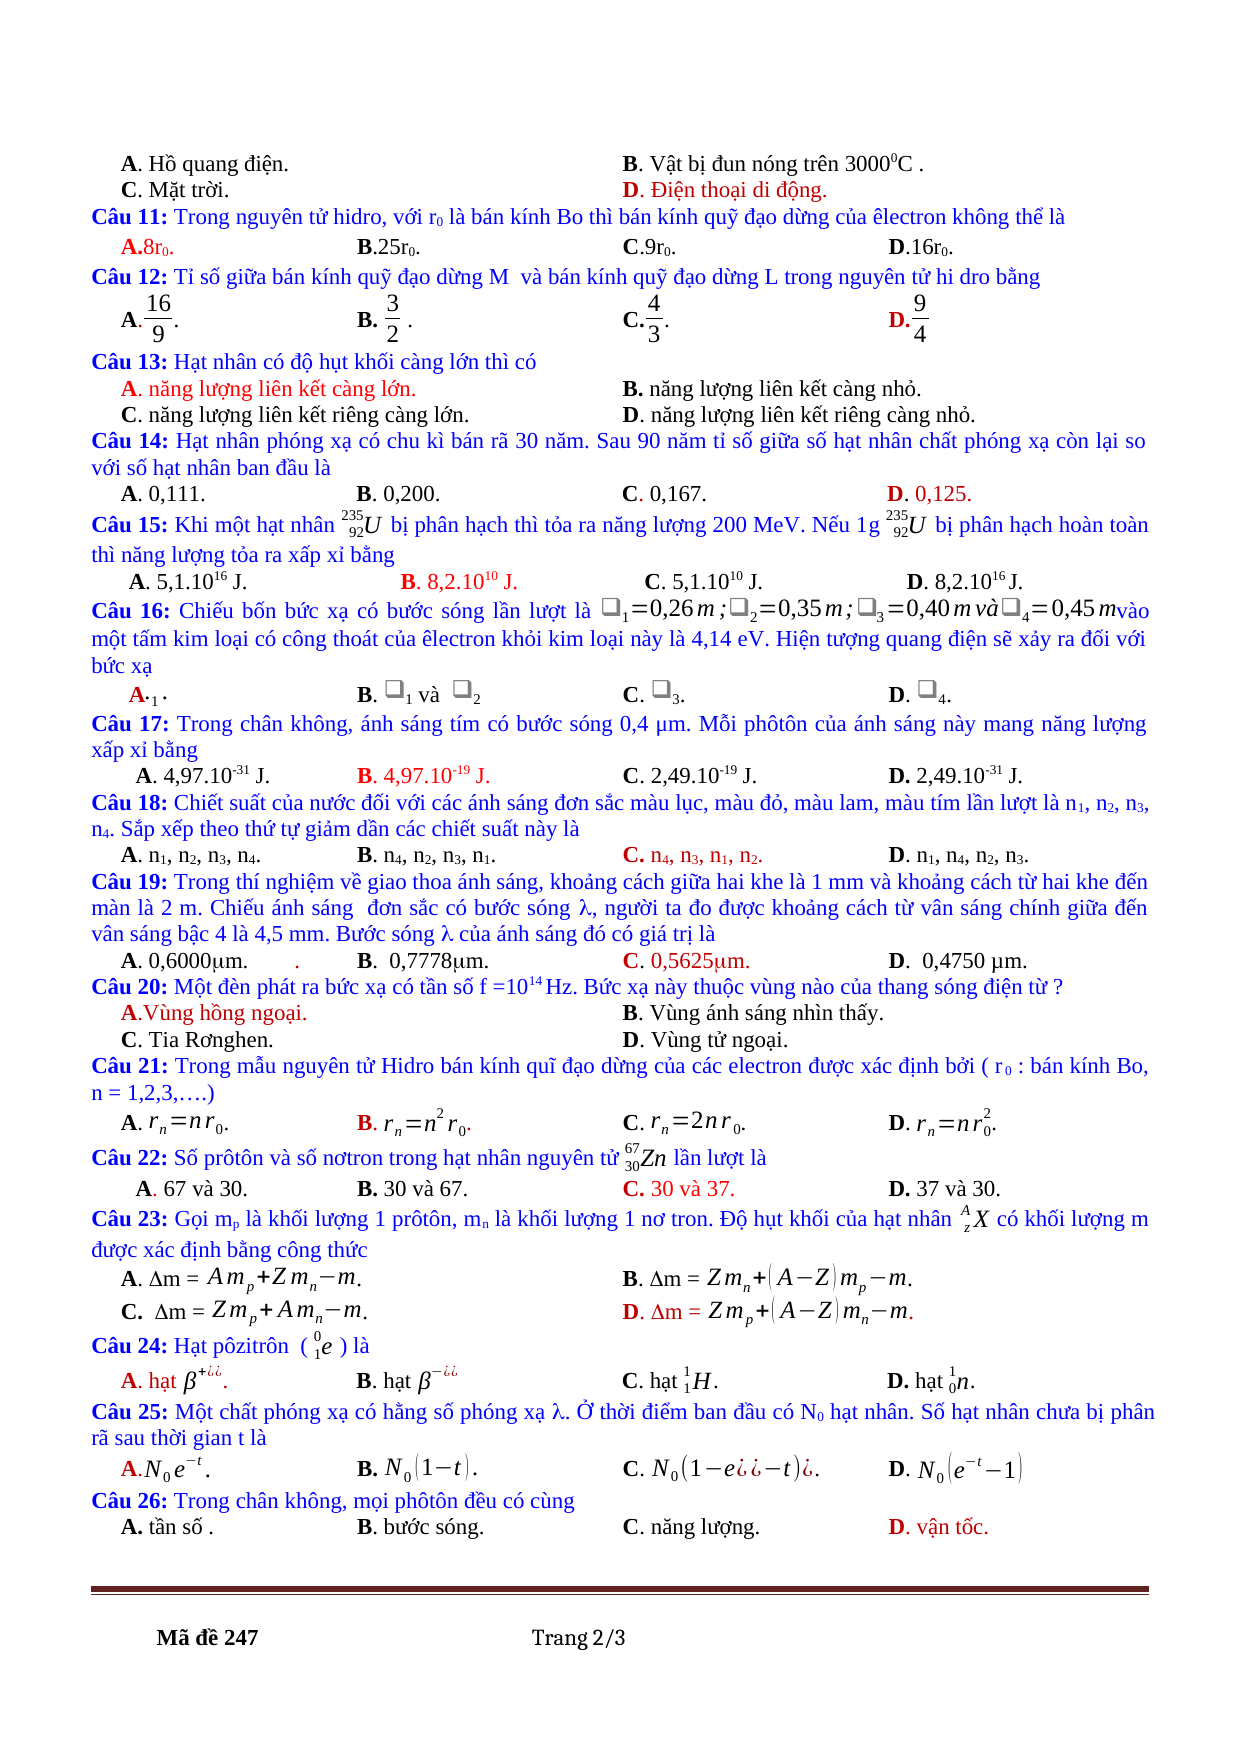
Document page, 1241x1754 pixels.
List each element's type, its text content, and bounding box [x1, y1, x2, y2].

text Câu 23: Gọi mp là khối lượng 1 prôtôn, mn là khối lượng 1 nơ tron. Độ hụt khối của hạt nhân có khối lượng m được xác định bằng công thức [91, 1201, 1149, 1262]
text Câu 20: Một đèn phát ra bức xạ có tần số f =1014 Hz. Bức xạ này thuộc vùng nào của thang sóng điện từ ? [91, 973, 1149, 999]
text Câu 25: Một chất phóng xạ có hằng số phóng xạ . Ở thời điểm ban đầu có N0 hạt nhân. Số hạt nhân chưa bị phân rã sau thời gian t là [91, 1398, 1155, 1450]
text A B. và C. . D. . [91, 678, 1149, 709]
text Câu 17: Trong chân không, ánh sáng tím có bước sóng 0,4 μm. Mỗi phôtôn của ánh sáng này mang năng lượng xấp xỉ bằng [91, 709, 1149, 762]
text C. Mặt trời. D. Điện thoại di động. [91, 176, 1149, 203]
text A. năng lượng liên kết càng lớn. B. năng lượng liên kết càng nhỏ. [91, 375, 1149, 401]
text A. B. C. . D. [91, 1450, 1149, 1487]
text Câu 14: Hạt nhân phóng xạ có chu kì bán rã 30 năm. Sau 90 năm tỉ số giữa số hạt nhân chất phóng xạ còn lại so với số hạt nhân ban đầu là [91, 427, 1149, 480]
text Câu 15: Khi một hạt nhân bị phân hạch thì tỏa ra năng lượng 200 MeV. Nếu 1g bị phân hạch hoàn toàn thì năng lượng tỏa ra xấp xỉ bằng [91, 507, 1149, 568]
text Câu 19: Trong thí nghiệm về giao thoa ánh sáng, khoảng cách giữa hai khe là 1 mm và khoảng cách từ hai khe đến màn là 2 m. Chiếu ánh sáng đơn sắc có bước sóng , người ta đo được khoảng cách từ vân sáng chính giữa đến vân sáng bậc 4 là 4,5 mm. Bước sóng của ánh sáng đó có giá trị là [91, 868, 1149, 947]
text Câu 26: Trong chân không, mọi phôtôn đều có cùng [91, 1487, 1149, 1513]
text A. 5,1.1016 J. B. 8,2.1010 J. C. 5,1.1010 J. D. 8,2.1016 J. [91, 568, 1149, 594]
text A. 4,97.10-31 J. B. 4,97.10-19 J. C. 2,49.10-19 J. D. 2,49.10-31 J. [91, 762, 1149, 789]
text Câu 21: Trong mẫu nguyên tử Hidro bán kính quĩ đạo dừng của các electron được xác định bởi ( r0 : bán kính Bo, n = 1,2,3,….) [91, 1052, 1149, 1105]
text A. m = . B. m = . [121, 1262, 1149, 1295]
text A.Vùng hồng ngoại. B. Vùng ánh sáng nhìn thấy. [91, 999, 1149, 1026]
text A. 67 và 30. B. 30 và 67. C. 30 và 37. D. 37 và 30. [91, 1175, 1155, 1201]
text A. Hồ quang điện. B. Vật bị đun nóng trên 30000C . [91, 150, 1149, 176]
text Câu 12: Tỉ số giữa bán kính quỹ đạo dừng M và bán kính quỹ đạo dừng L trong nguyên tử hi dro bằng [91, 263, 1149, 289]
text A.8r0. B.25r0. C.9r0. D.16r0. [91, 233, 1155, 259]
text Câu 11: Trong nguyên tử hidro, với r0 là bán kính Bo thì bán kính quỹ đạo dừng của êlectron không thể là [91, 203, 1155, 229]
text A. 0,111. B. 0,200. C. 0,167. D. 0,125. [91, 480, 1149, 507]
text Câu 18: Chiết suất của nước đối với các ánh sáng đơn sắc màu lục, màu đỏ, màu lam, màu tím lần lượt là n1, n2, n3, n4. Sắp xếp theo thứ tự giảm dần các chiết suất này là [91, 789, 1149, 841]
text A. tần số . B. bước sóng. C. năng lượng. D. vận tốc. [91, 1513, 1149, 1540]
text Câu 22: Số prôtôn và số nơtron trong hạt nhân nguyên tử lần lượt là [91, 1140, 1155, 1175]
text Câu 13: Hạt nhân có độ hụt khối càng lớn thì có [91, 348, 1149, 375]
text A. hạt . B. hạt C. hạt . D. hạt . [91, 1363, 1149, 1398]
text Câu 24: Hạt pôzitrôn ( ) là [91, 1328, 1149, 1363]
text C. m = . D. m = . [121, 1295, 1149, 1328]
text Câu 16: Chiếu bốn bức xạ có bước sóng lần lượt là vào một tấm kim loại có công thoát của êlectron khỏi kim loại này là 4,14 eV. Hiện tượng quang điện sẽ xảy ra đối với bức xạ [91, 594, 1149, 678]
text C. năng lượng liên kết riêng càng lớn. D. năng lượng liên kết riêng càng nhỏ. [91, 401, 1149, 427]
text A. . B. . C. . D. . [91, 1105, 1149, 1140]
text A. n1, n2, n3, n4. B. n4, n2, n3, n1. C. n4, n3, n1, n2. D. n1, n4, n2, n3. [121, 841, 1149, 868]
text A. 0,6000m. . B. 0,7778m. C. 0,5625m. D. 0,4750 µm. [91, 947, 1149, 973]
text A.. B. . C.. D. [91, 289, 1149, 348]
text C. Tia Rơnghen. D. Vùng tử ngoại. [91, 1026, 1149, 1052]
